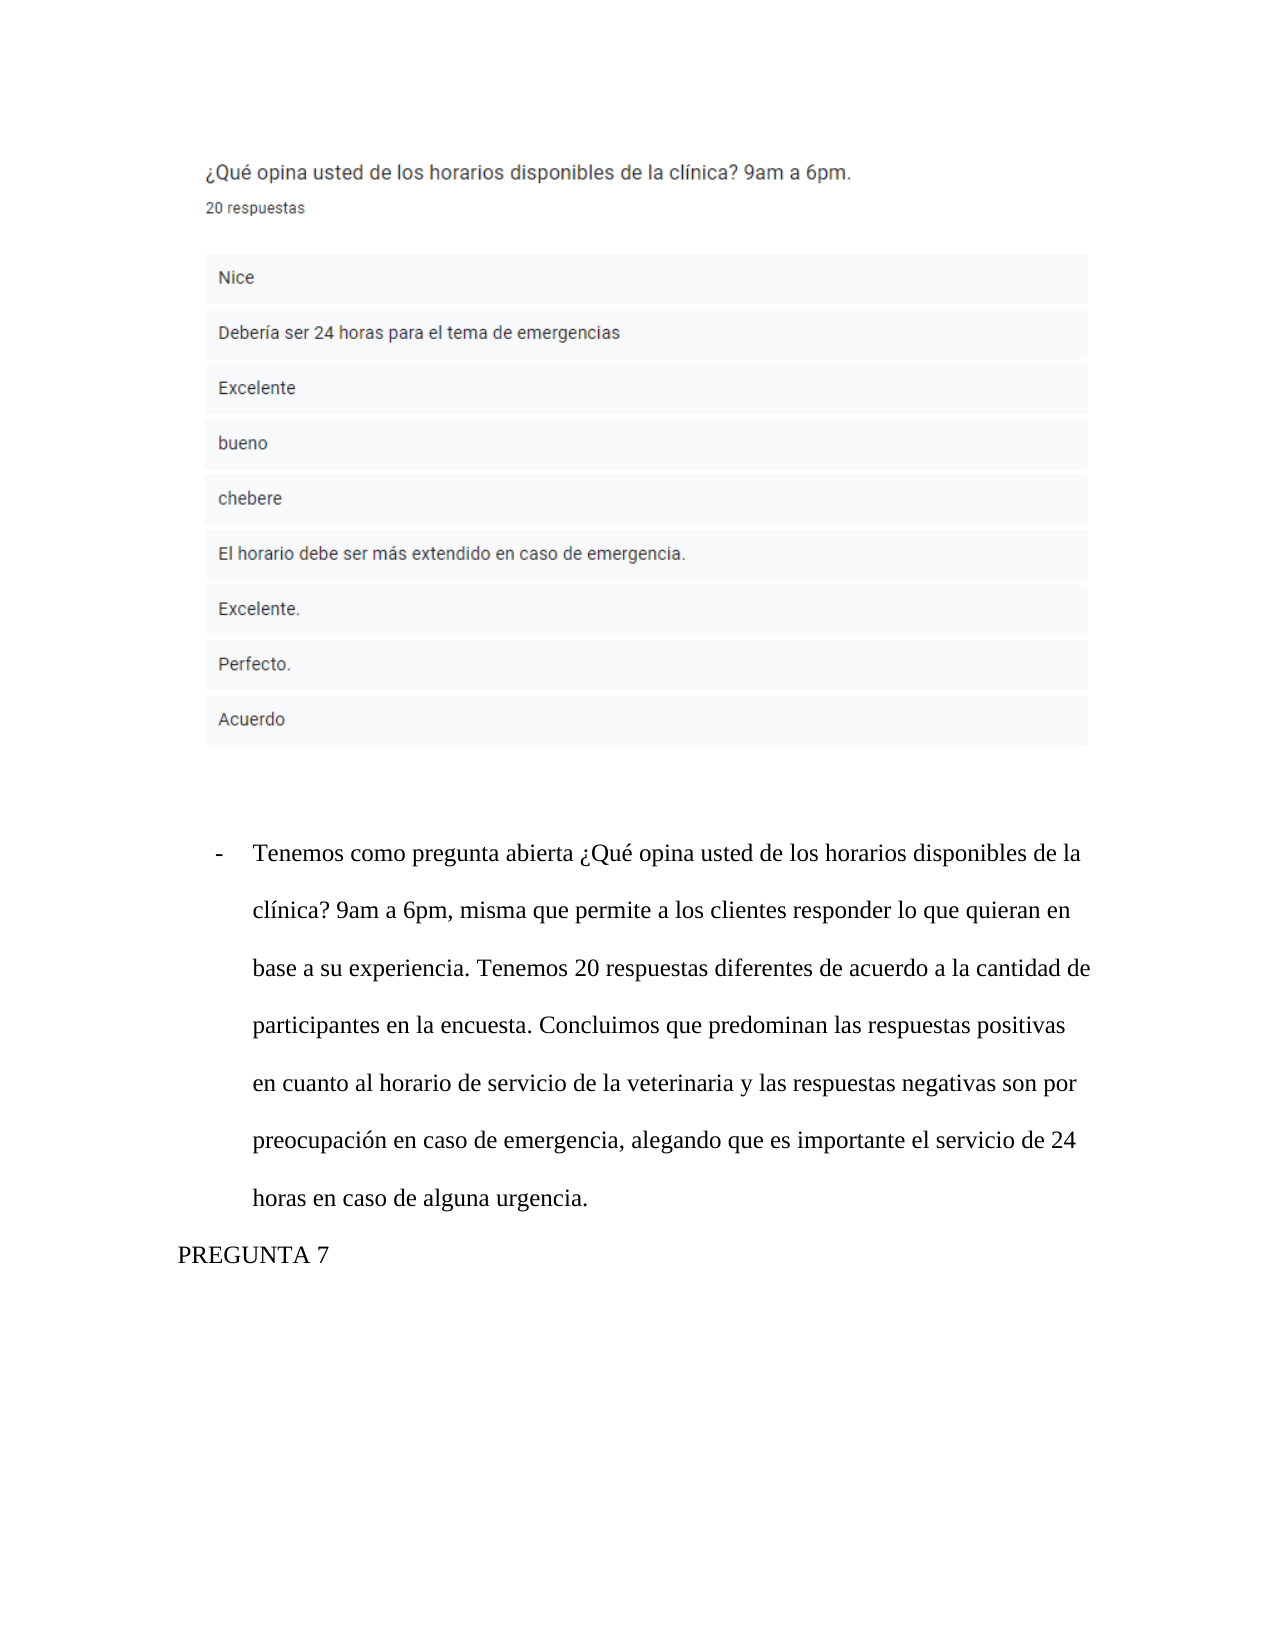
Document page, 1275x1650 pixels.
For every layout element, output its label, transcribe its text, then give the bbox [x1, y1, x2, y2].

list Tenemos como pregunta abierta ¿Qué opina usted de los horarios disponibles de la clínica? 9am a 6pm, misma que permite a los clientes responder lo que quieran en base a su experiencia. Tenemos 20 respuestas diferentes de acuerdo a la cantidad de participantes en la encuesta. Concluimos que predominan las respuestas positivas en cuanto al horario de servicio de la veterinaria y las respuestas negativas son por preocupación en caso de emergencia, alegando que es importante el servicio de 24 horas en caso de alguna urgencia. [215, 838, 1093, 1211]
text PREGUNTA 7 [177, 1240, 1093, 1269]
picture [177, 147, 1098, 752]
